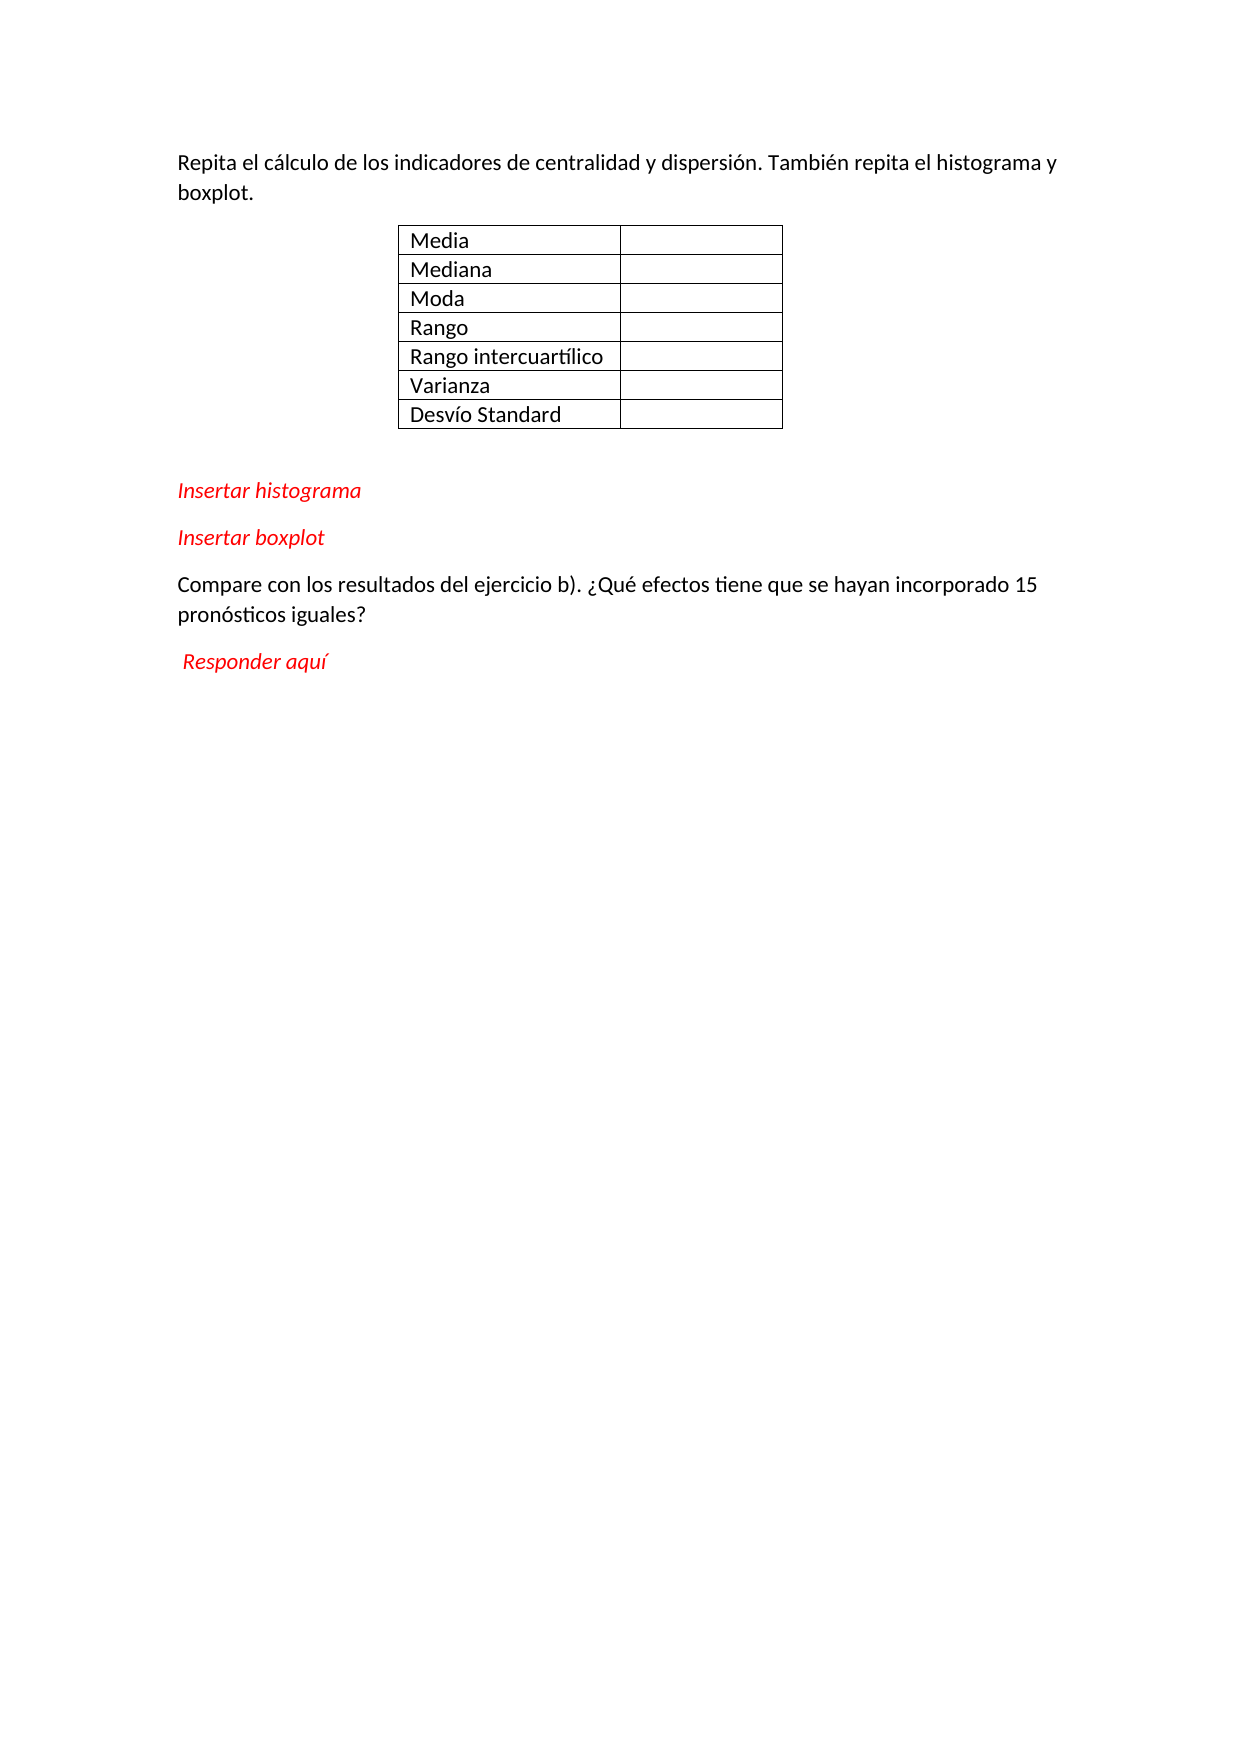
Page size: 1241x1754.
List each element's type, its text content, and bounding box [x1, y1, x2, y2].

text Insertar boxplot [177, 523, 1063, 551]
text Repita el cálculo de los indicadores de centralidad y dispersión. También repita el histograma y boxplot. [177, 148, 1063, 206]
text Insertar histograma [177, 476, 1063, 504]
table_header [621, 226, 782, 254]
table_cell [621, 371, 782, 399]
text Responder aquí [177, 647, 1063, 675]
table_cell Rango [399, 313, 620, 341]
table_cell [621, 255, 782, 283]
table_cell Mediana [399, 255, 620, 283]
table_cell Desvío Standard [399, 400, 620, 428]
text Compare con los resultados del ejercicio b). ¿Qué efectos tiene que se hayan incorporado 15 pronósticos iguales? [177, 570, 1063, 628]
table_cell [621, 342, 782, 370]
table_cell Moda [399, 284, 620, 312]
table_cell Varianza [399, 371, 620, 399]
table_header Media [399, 226, 620, 254]
table_cell [621, 400, 782, 428]
table_cell Rango intercuartílico [399, 342, 620, 370]
table_cell [621, 284, 782, 312]
table_cell [621, 313, 782, 341]
